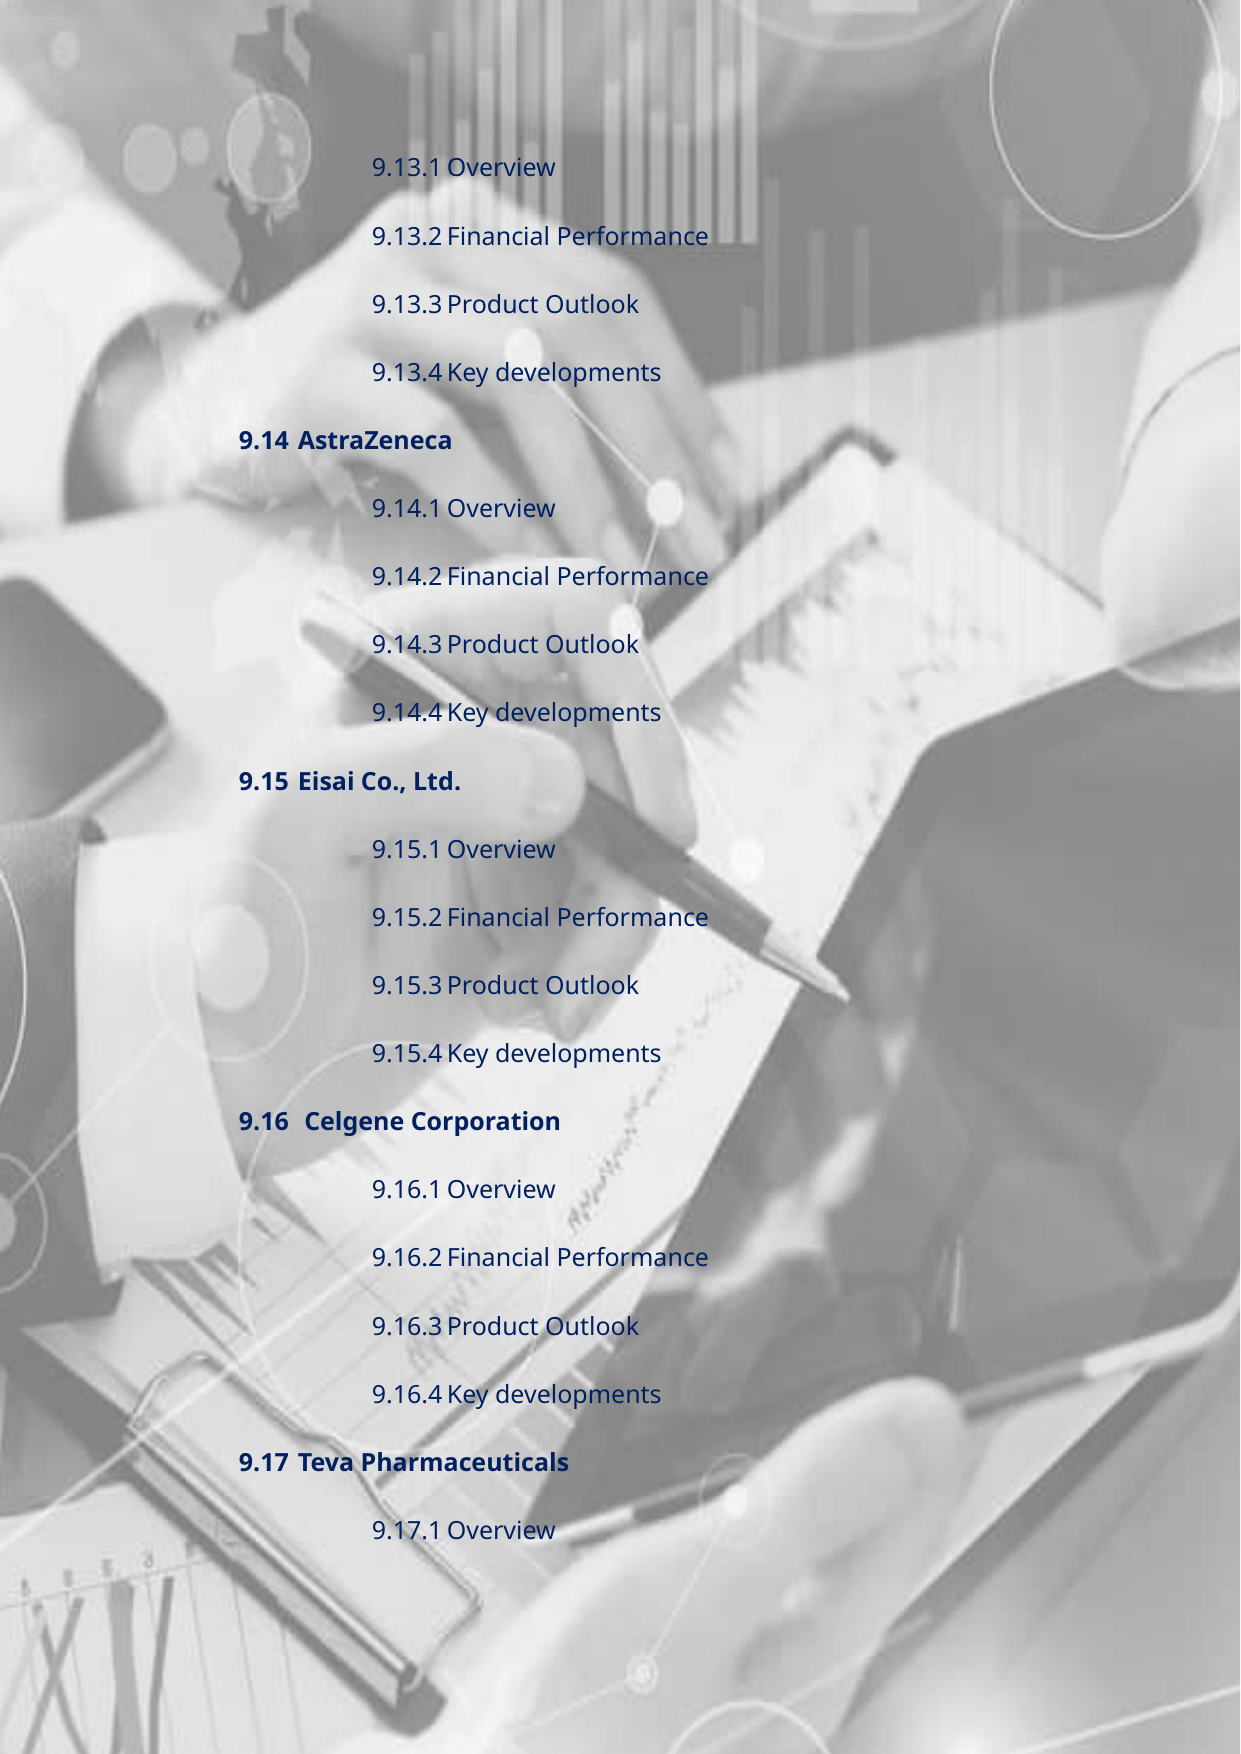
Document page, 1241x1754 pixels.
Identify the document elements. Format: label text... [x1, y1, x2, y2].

list Overview [372, 831, 1090, 865]
list Celgene Corporation [239, 1104, 1090, 1138]
list Product Outlook [372, 286, 1090, 320]
list Overview [372, 1172, 1090, 1206]
list Financial Performance [372, 899, 1090, 933]
list Teva Pharmaceuticals [239, 1444, 1090, 1478]
list Eisai Co., Ltd. [239, 763, 1090, 797]
list Financial Performance [372, 1240, 1090, 1274]
list Key developments [372, 354, 1090, 388]
list Financial Performance [372, 218, 1090, 252]
list Overview [372, 150, 1090, 184]
list Product Outlook [372, 627, 1090, 661]
list Product Outlook [372, 967, 1090, 1002]
list Key developments [372, 695, 1090, 729]
list AstraZeneca [239, 422, 1090, 457]
list Key developments [372, 1036, 1090, 1070]
list Overview [372, 491, 1090, 525]
list Financial Performance [372, 559, 1090, 593]
list Overview [372, 1512, 1090, 1547]
list Product Outlook [372, 1308, 1090, 1342]
list Key developments [372, 1376, 1090, 1410]
